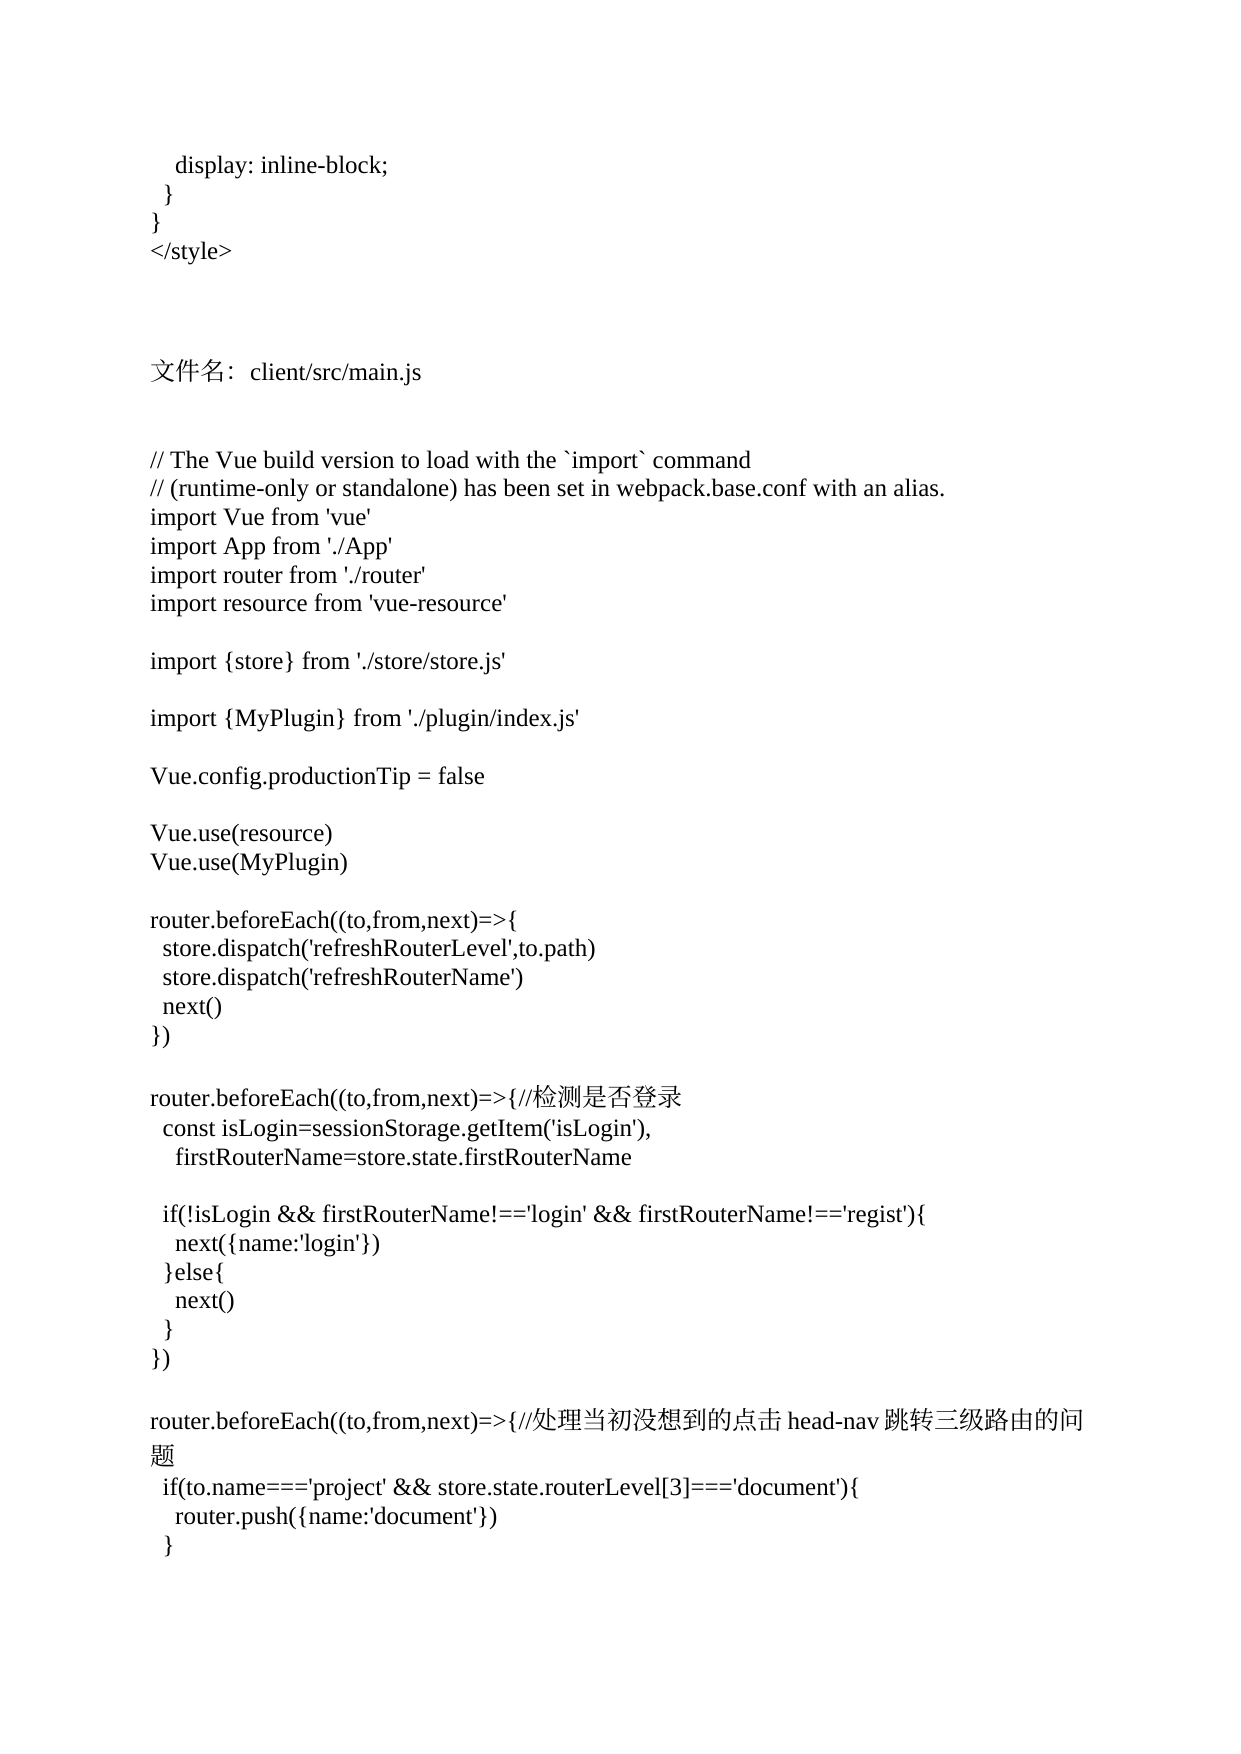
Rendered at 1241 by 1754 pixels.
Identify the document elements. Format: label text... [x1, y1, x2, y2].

text } [150, 1314, 1090, 1343]
text display: inline-block; [150, 150, 1090, 179]
text if(!isLogin && firstRouterName!=='login' && firstRouterName!=='regist'){ [150, 1199, 1090, 1228]
text router.push({name:'document'}) [150, 1501, 1090, 1530]
text next({name:'login'}) [150, 1228, 1090, 1257]
text Vue.use(MyPlugin) [150, 847, 1090, 876]
text import {store} from './store/store.js' [150, 646, 1090, 675]
text }) [150, 1020, 1090, 1048]
text firstRouterName=store.state.firstRouterName [150, 1142, 1090, 1171]
text 文件名：client/src/main.js [150, 351, 1090, 387]
text </style> [150, 236, 1090, 265]
text Vue.config.productionTip = false [150, 761, 1090, 790]
text store.dispatch('refreshRouterName') [150, 962, 1090, 991]
text import Vue from 'vue' [150, 502, 1090, 531]
text import resource from 'vue-resource' [150, 588, 1090, 617]
text // The Vue build version to load with the `import` command [150, 445, 1090, 473]
text import router from './router' [150, 560, 1090, 588]
text }) [150, 1343, 1090, 1372]
text }else{ [150, 1257, 1090, 1286]
text store.dispatch('refreshRouterLevel',to.path) [150, 933, 1090, 962]
text const isLogin=sessionStorage.getItem('isLogin'), [150, 1113, 1090, 1142]
text if(to.name==='project' && store.state.routerLevel[3]==='document'){ [150, 1472, 1090, 1501]
text next() [150, 991, 1090, 1020]
text next() [150, 1286, 1090, 1314]
text } [150, 179, 1090, 207]
text router.beforeEach((to,from,next)=>{//处理当初没想到的点击head-nav跳转三级路由的问题 [150, 1401, 1090, 1472]
text } [150, 1530, 1090, 1559]
text router.beforeEach((to,from,next)=>{//检测是否登录 [150, 1077, 1090, 1113]
text } [150, 207, 1090, 236]
text import App from './App' [150, 531, 1090, 560]
text router.beforeEach((to,from,next)=>{ [150, 905, 1090, 933]
text import {MyPlugin} from './plugin/index.js' [150, 703, 1090, 732]
text Vue.use(resource) [150, 818, 1090, 847]
text // (runtime-only or standalone) has been set in webpack.base.conf with an alias. [150, 473, 1090, 502]
